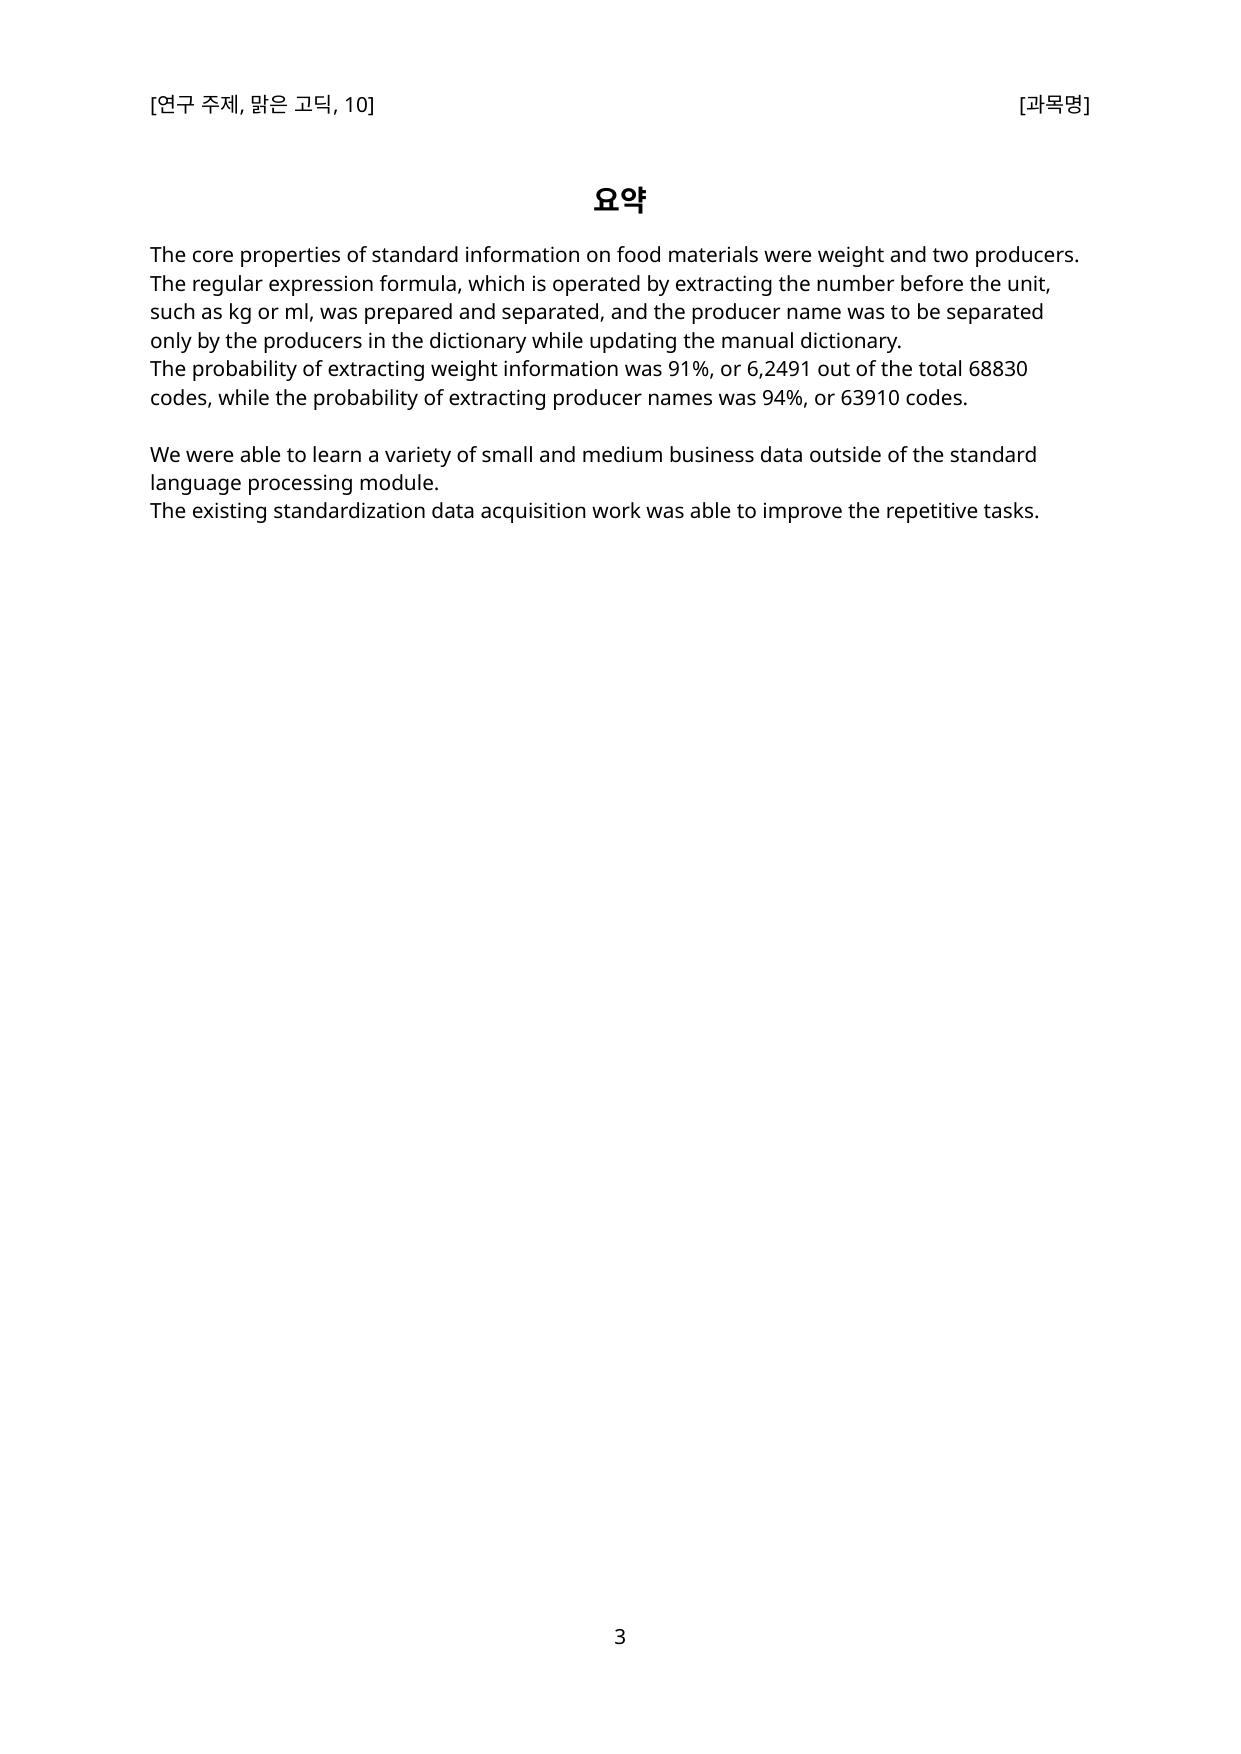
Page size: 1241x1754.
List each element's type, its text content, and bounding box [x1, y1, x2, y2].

subtitle 요약 [150, 177, 1090, 219]
text The core properties of standard information on food materials were weight and two producers. The regular expression formula, which is operated by extracting the number before the unit, such as kg or ml, was prepared and separated, and the producer name was to be separated only by the producers in the dictionary while updating the manual dictionary. The probability of extracting weight information was 91%, or 6,2491 out of the total 68830 codes, while the probability of extracting producer names was 94%, or 63910 codes. We were able to learn a variety of small and medium business data outside of the standard language processing module. The existing standardization data acquisition work was able to improve the repetitive tasks. [150, 241, 1090, 525]
